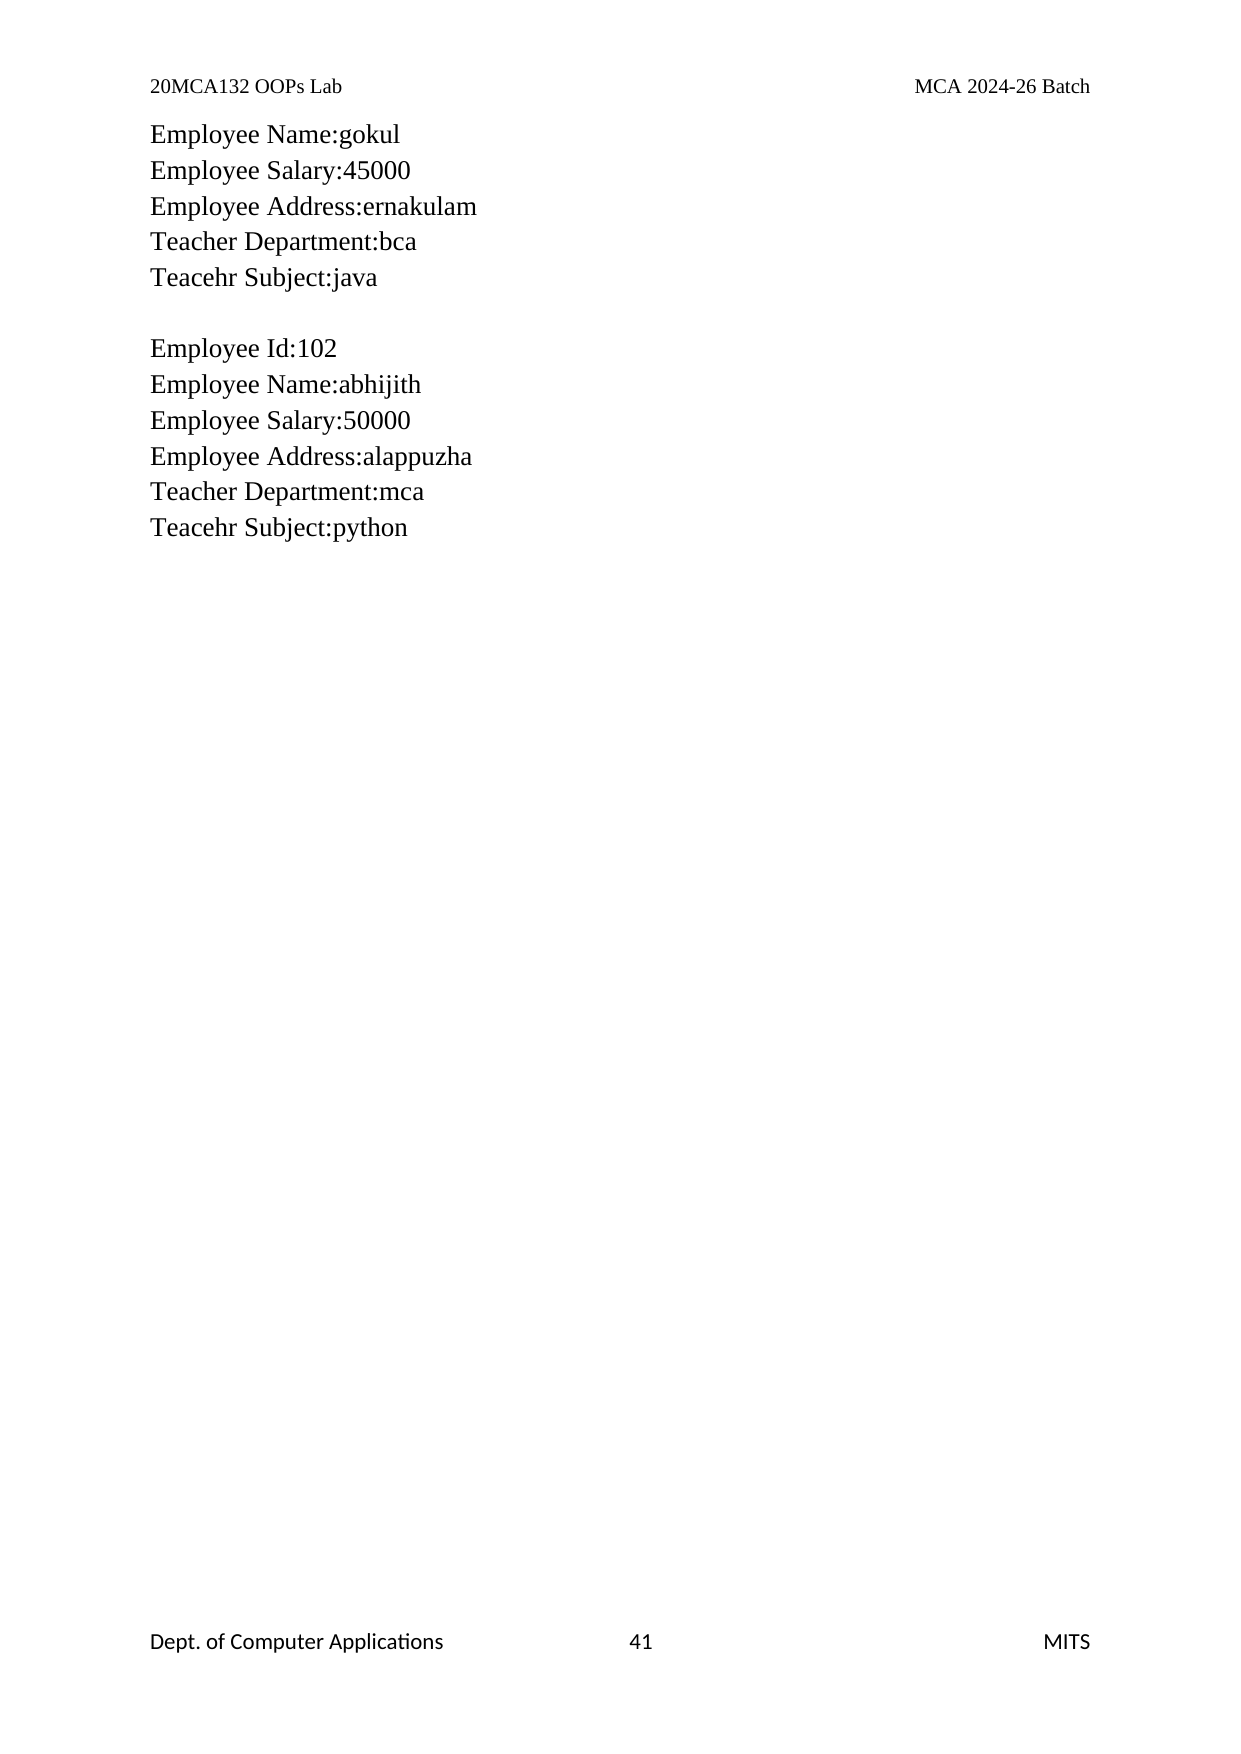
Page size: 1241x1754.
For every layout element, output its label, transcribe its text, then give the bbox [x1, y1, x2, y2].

text Employee Salary:45000 [150, 154, 1107, 185]
text Teacher Department:bca [150, 225, 1107, 256]
text Employee Address:ernakulam [150, 189, 1107, 221]
text Employee Name:gokul [150, 118, 1107, 149]
text Teacehr Subject:java [150, 261, 1107, 292]
text Teacher Department:mca [150, 475, 1107, 507]
text Employee Salary:50000 [150, 404, 1107, 435]
text Employee Id:102 [150, 332, 1107, 364]
text Teacehr Subject:python [150, 511, 1107, 542]
text Employee Address:alappuzha [150, 440, 1107, 471]
text Employee Name:abhijith [150, 368, 1107, 399]
